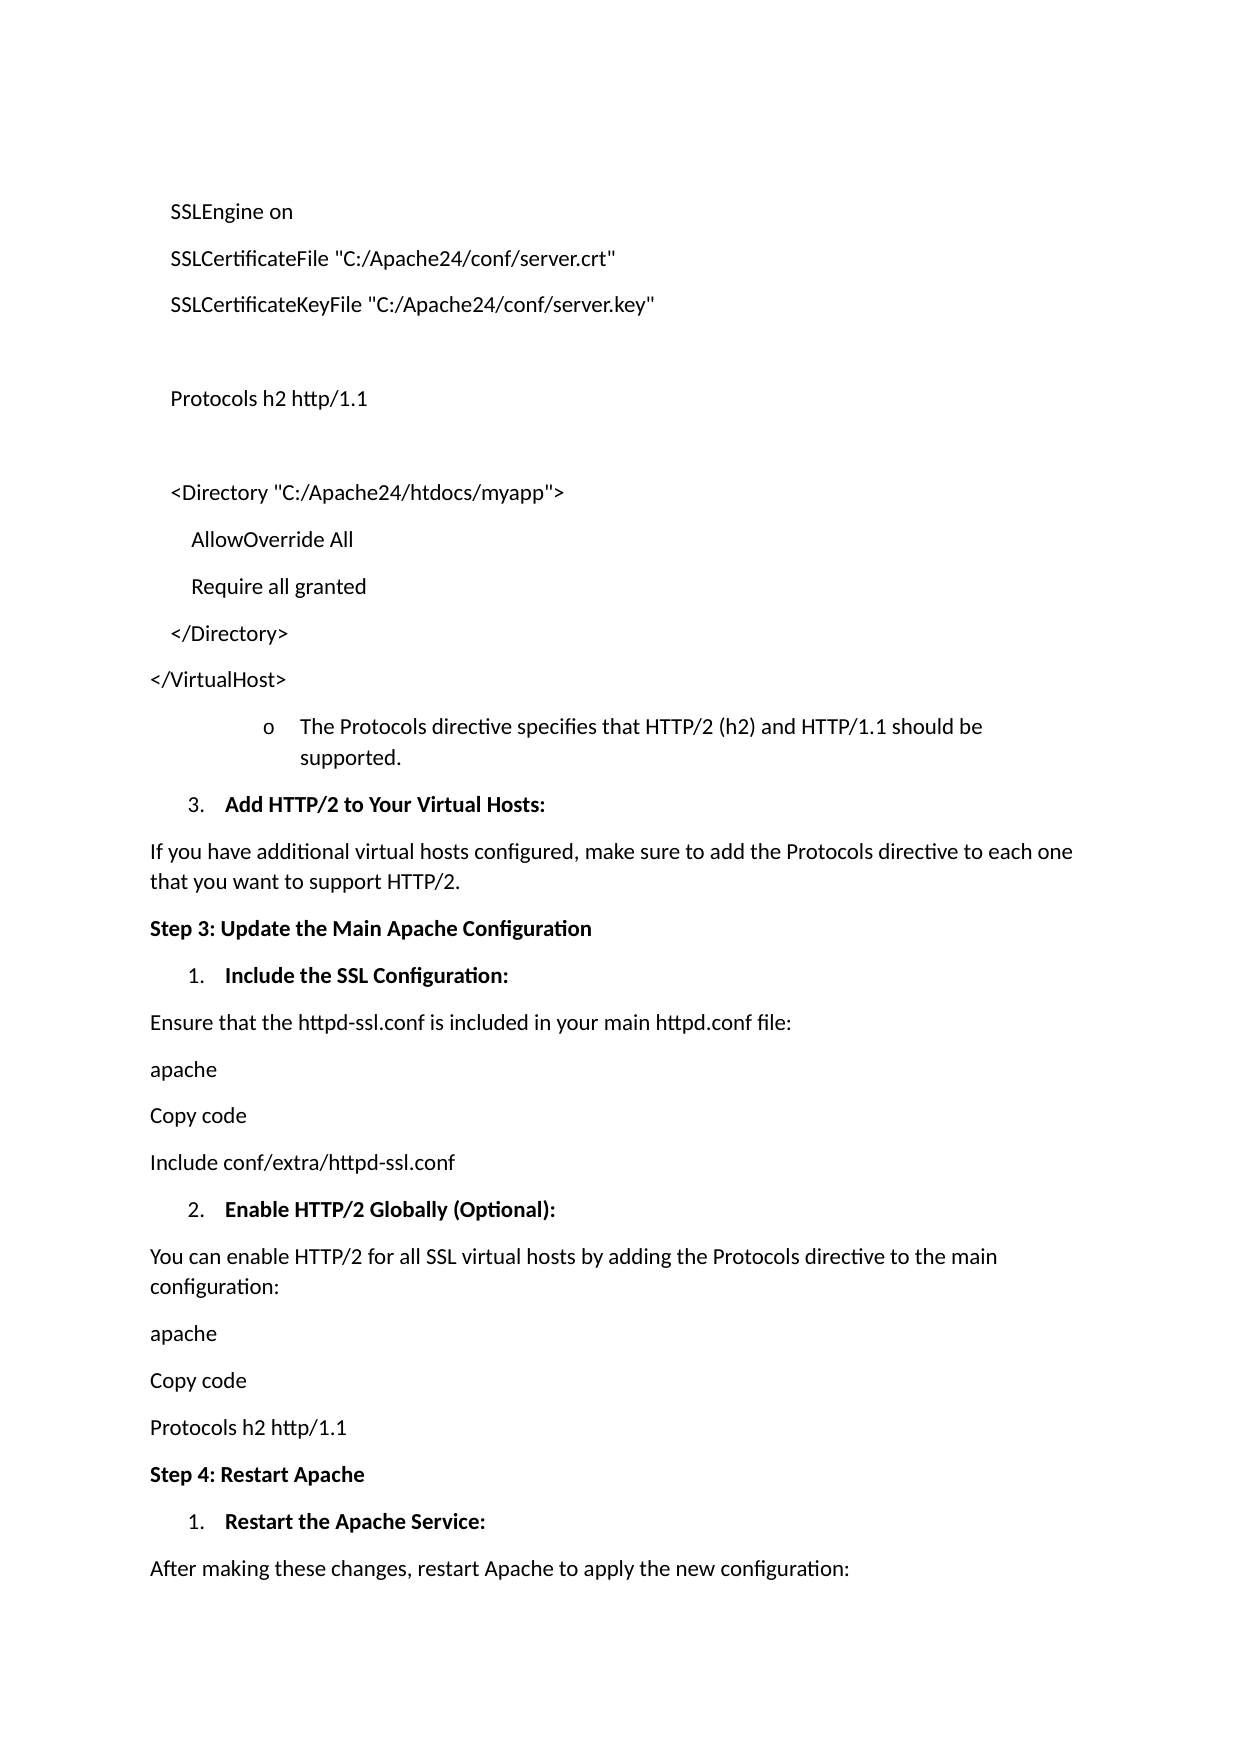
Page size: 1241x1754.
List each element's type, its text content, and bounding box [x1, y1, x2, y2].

list Restart the Apache Service: [187, 1507, 1090, 1535]
list Add HTTP/2 to Your Virtual Hosts: [187, 790, 1090, 818]
list The Protocols directive specifies that HTTP/2 (h2) and HTTP/1.1 should be supported. [262, 712, 1090, 771]
text Include conf/extra/httpd-ssl.conf [150, 1148, 1090, 1176]
text </Directory> [150, 619, 1090, 647]
text SSLEngine on [150, 197, 1090, 225]
text <Directory "C:/Apache24/htdocs/myapp"> [150, 478, 1090, 506]
text Protocols h2 http/1.1 [150, 1413, 1090, 1441]
text Copy code [150, 1366, 1090, 1394]
list Include the SSL Configuration: [187, 961, 1090, 989]
text Protocols h2 http/1.1 [150, 384, 1090, 412]
text If you have additional virtual hosts configured, make sure to add the Protocols directive to each one that you want to support HTTP/2. [150, 837, 1090, 895]
text SSLCertificateKeyFile "C:/Apache24/conf/server.key" [150, 291, 1090, 319]
text apache [150, 1055, 1090, 1083]
text Step 3: Update the Main Apache Configuration [150, 914, 1090, 942]
text Ensure that the httpd-ssl.conf is included in your main httpd.conf file: [150, 1008, 1090, 1036]
text SSLCertificateFile "C:/Apache24/conf/server.crt" [150, 244, 1090, 272]
list Enable HTTP/2 Globally (Optional): [187, 1195, 1090, 1223]
text AllowOverride All [150, 525, 1090, 553]
text Require all granted [150, 572, 1090, 600]
text You can enable HTTP/2 for all SSL virtual hosts by adding the Protocols directive to the main configuration: [150, 1242, 1090, 1300]
text </VirtualHost> [150, 666, 1090, 694]
text Step 4: Restart Apache [150, 1460, 1090, 1488]
text Copy code [150, 1102, 1090, 1129]
text After making these changes, restart Apache to apply the new configuration: [150, 1554, 1090, 1582]
text apache [150, 1319, 1090, 1347]
